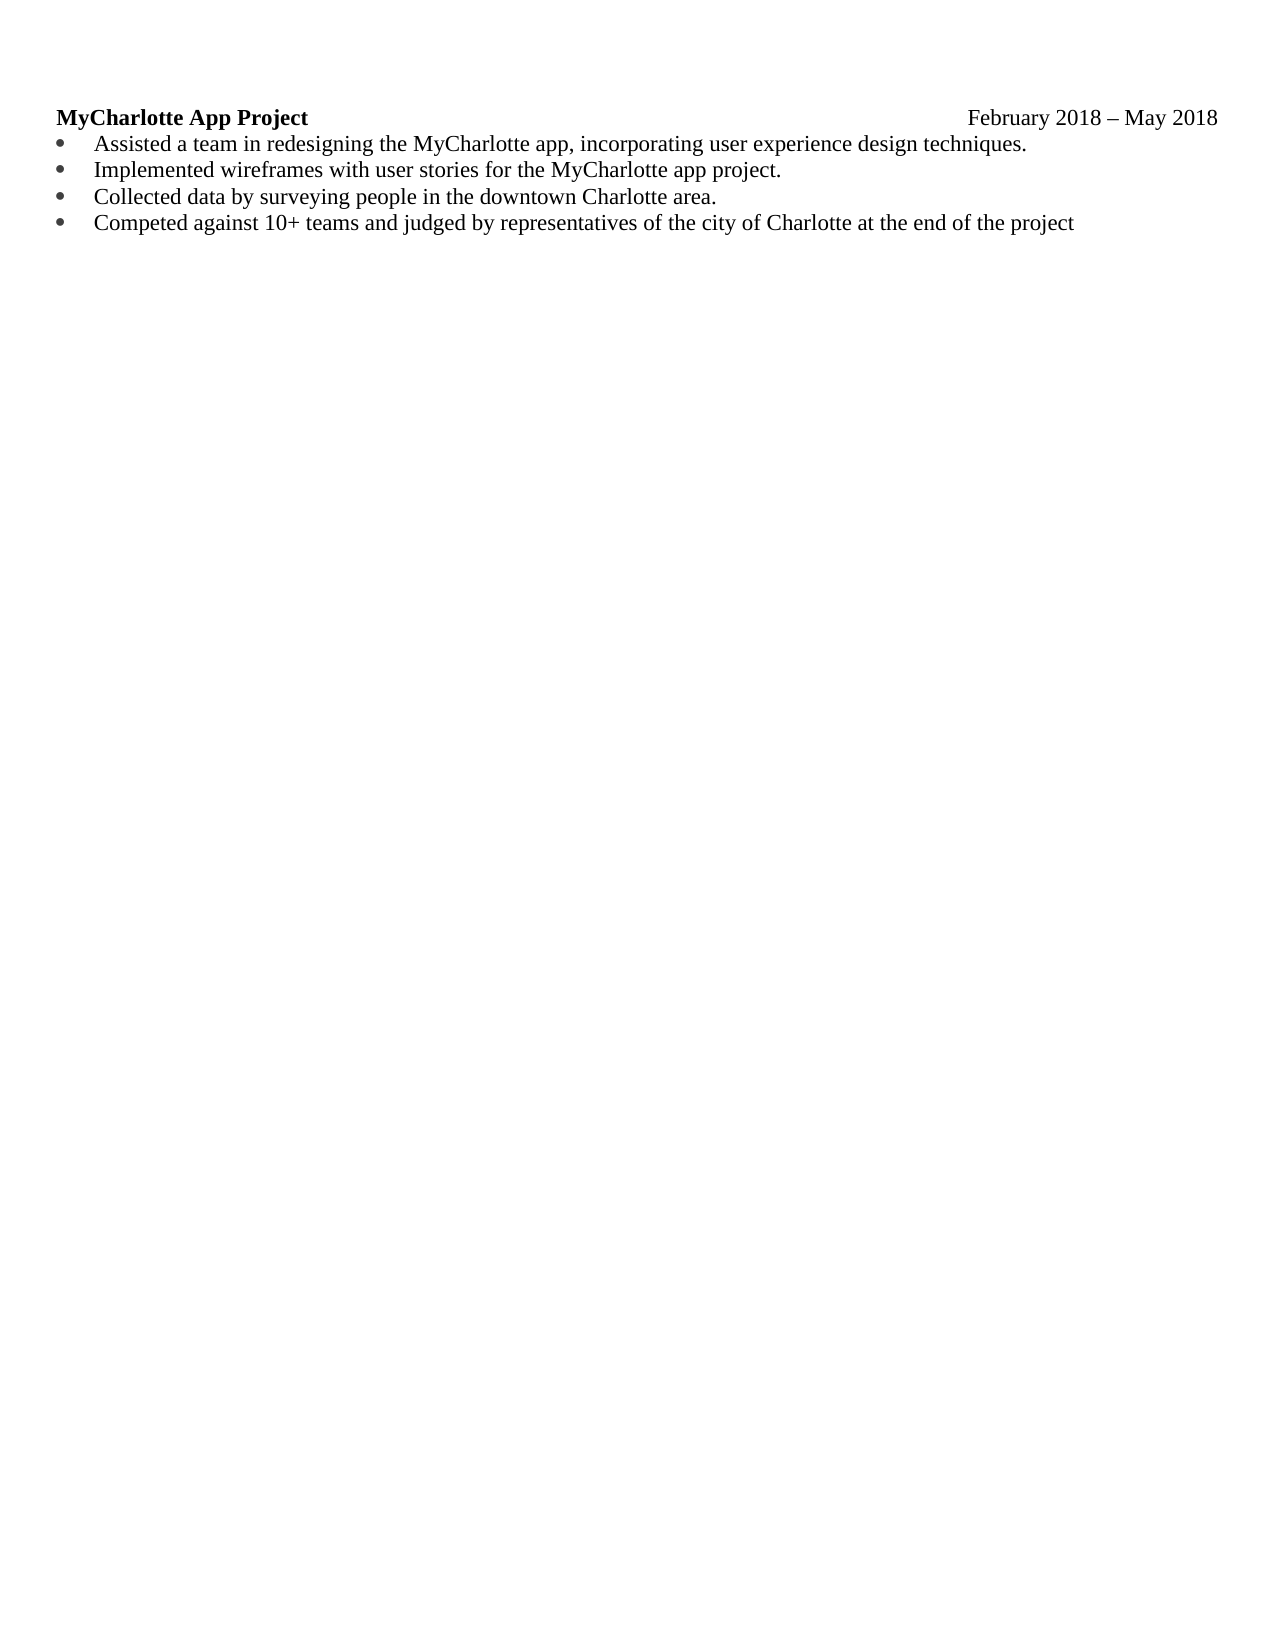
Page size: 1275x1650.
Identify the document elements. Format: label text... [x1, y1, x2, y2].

list Competed against 10+ teams and judged by representatives of the city of Charlotte at the end of the project [56, 209, 1219, 236]
list Implemented wireframes with user stories for the MyCharlotte app project. [56, 156, 1219, 183]
list Assisted a team in redesigning the MyCharlotte app, incorporating user experience design techniques. [56, 130, 1219, 156]
list Collected data by surveying people in the downtown Charlotte area. [56, 183, 1219, 209]
subtitle MyCharlotte App Project February 2018 – May 2018 [56, 104, 1219, 130]
